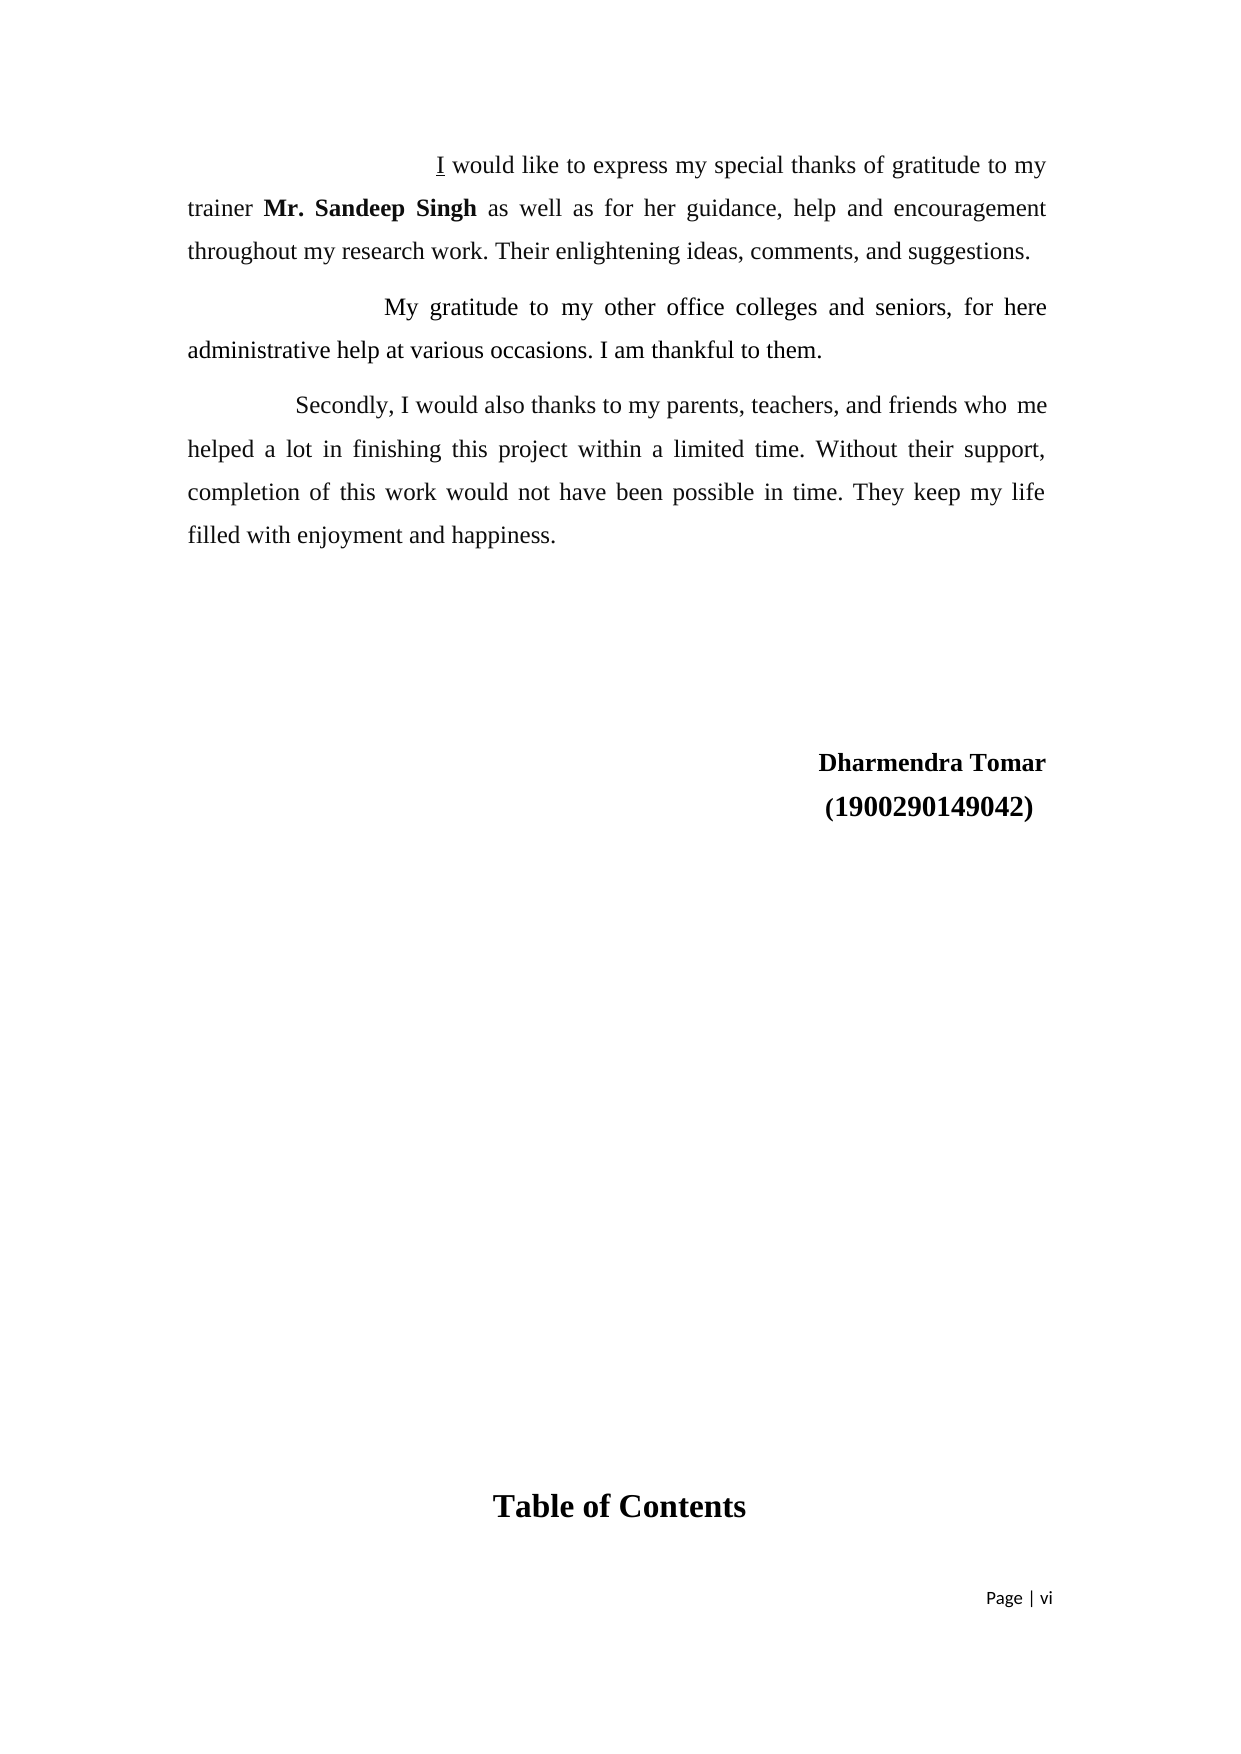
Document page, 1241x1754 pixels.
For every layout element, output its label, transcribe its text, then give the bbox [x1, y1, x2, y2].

text My gratitude to my other office colleges and seniors, for here administrative help at various occasions. I am thankful to them. [187, 292, 1047, 364]
text Table of Contents [337, 1486, 1053, 1525]
text Dharmendra Tomar [187, 747, 1053, 777]
text I would like to express my special thanks of gratitude to my trainer Mr. Sandeep Singh as well as for her guidance, help and encouragement throughout my research work. Their enlightening ideas, comments, and suggestions. [187, 150, 1047, 265]
text Secondly, I would also thanks to my parents, teachers, and friends who me helped a lot in finishing this project within a limited time. Without their support, completion of this work would not have been possible in time. They keep my life filled with enjoyment and happiness. [187, 391, 1047, 549]
text (1900290149042) [187, 789, 1053, 823]
